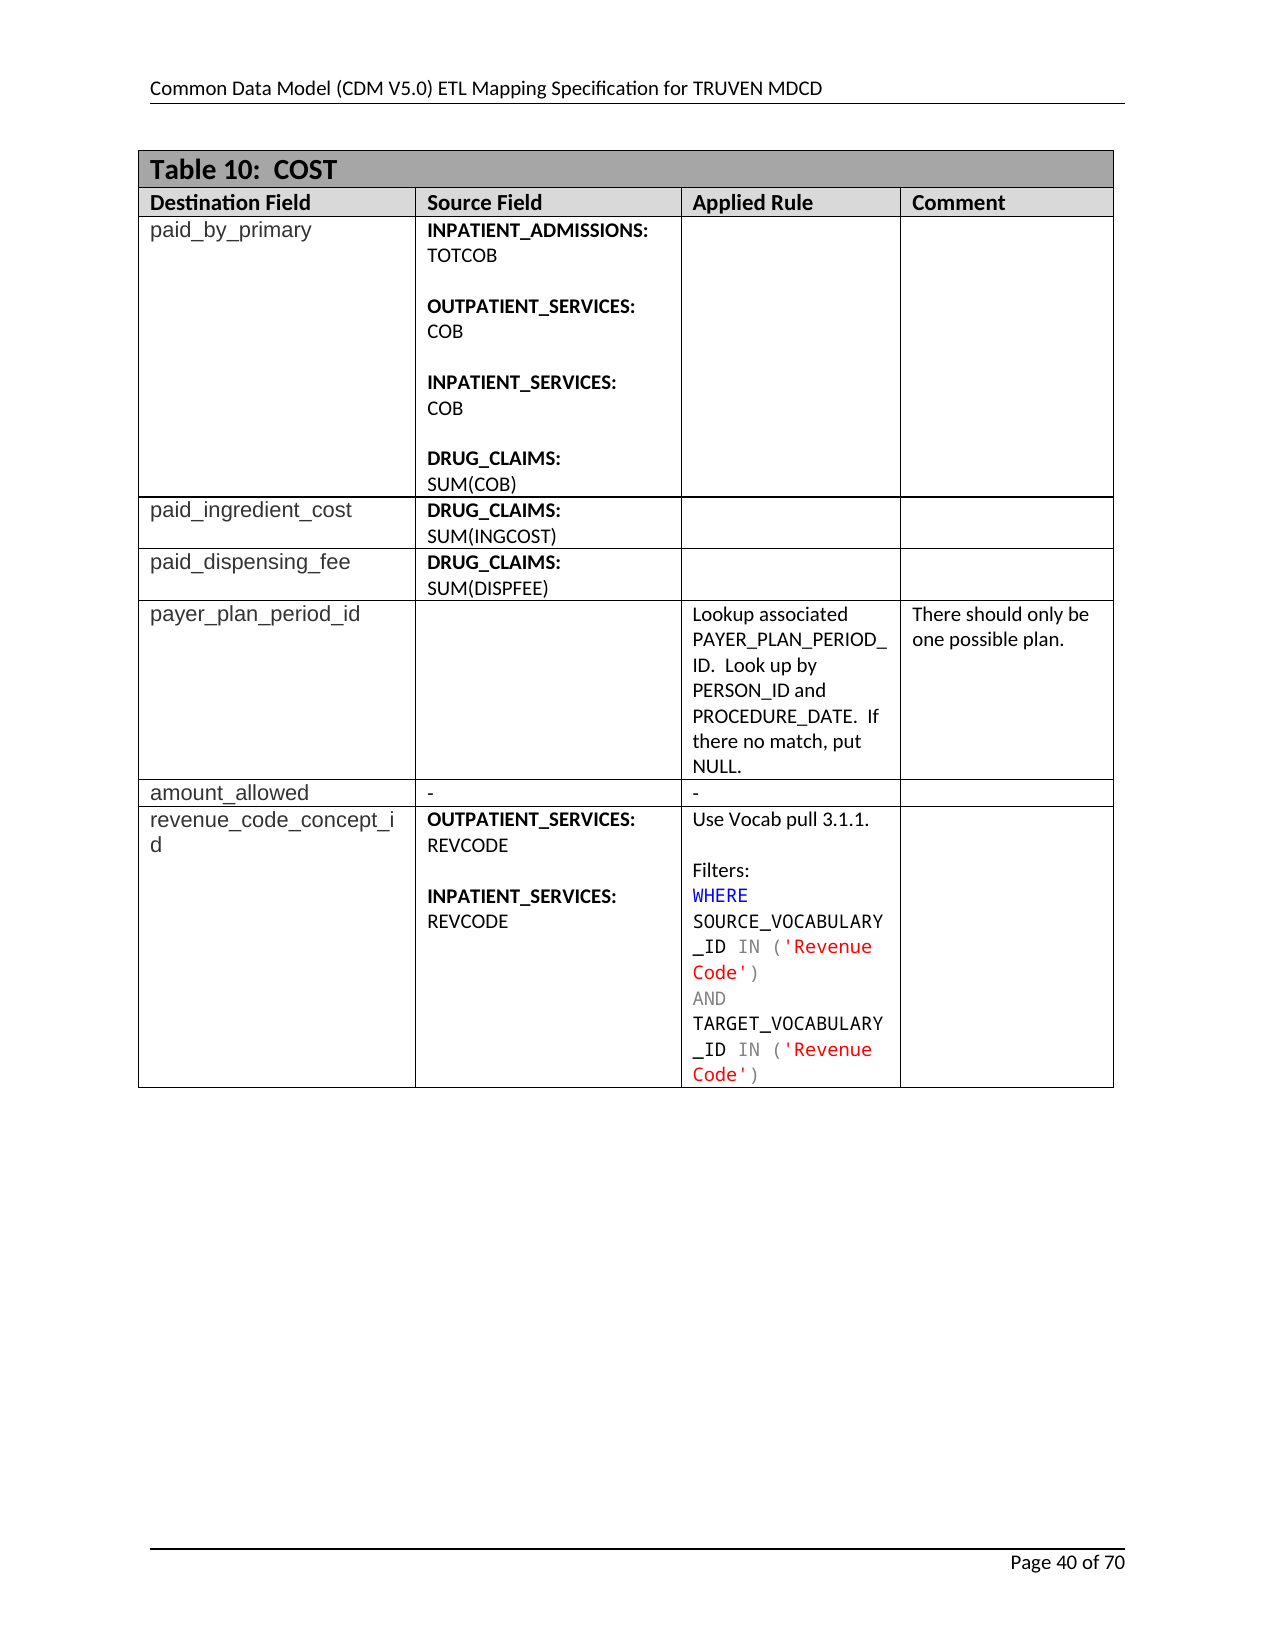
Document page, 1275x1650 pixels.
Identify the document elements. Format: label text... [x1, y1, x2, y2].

table_cell Comment [901, 188, 1113, 216]
table_cell Lookup associated PAYER_PLAN_PERIOD_ID. Look up by PERSON_ID and PROCEDURE_DATE. If there no match, put NULL. [682, 601, 900, 779]
table_cell Applied Rule [682, 188, 900, 216]
table_cell revenue_code_concept_id [139, 807, 415, 1087]
table_cell There should only be one possible plan. [901, 601, 1113, 779]
table_cell Use Vocab pull 3.1.1. Filters: WHERE SOURCE_VOCABULARY_ID IN ('Revenue Code') AND TARGET_VOCABULARY_ID IN ('Revenue Code') [682, 807, 900, 1087]
table_cell paid_ingredient_cost [139, 498, 415, 548]
table_cell OUTPATIENT_SERVICES: REVCODE INPATIENT_SERVICES: REVCODE [416, 807, 681, 1087]
table_cell [901, 807, 1113, 1087]
table_cell [682, 217, 900, 496]
table_cell - [682, 780, 900, 806]
table_cell amount_allowed [139, 780, 415, 806]
table_cell INPATIENT_ADMISSIONS: TOTCOB OUTPATIENT_SERVICES: COB INPATIENT_SERVICES: COB DRUG_CLAIMS: SUM(COB) [416, 217, 681, 496]
table_cell - [416, 780, 681, 806]
table_cell paid_dispensing_fee [139, 549, 415, 600]
table_cell [901, 780, 1113, 806]
table_cell [682, 498, 900, 548]
table_cell Source Field [416, 188, 681, 216]
table_cell [416, 601, 681, 779]
table_cell [901, 217, 1113, 496]
table_header Table 10: COST [139, 151, 1113, 187]
table_cell DRUG_CLAIMS: SUM(DISPFEE) [416, 549, 681, 600]
table_cell [901, 498, 1113, 548]
table_cell Destination Field [139, 188, 415, 216]
table_cell DRUG_CLAIMS: SUM(INGCOST) [416, 498, 681, 548]
table_cell [901, 549, 1113, 600]
table_cell payer_plan_period_id [139, 601, 415, 779]
table_cell [682, 549, 900, 600]
table_cell paid_by_primary [139, 217, 415, 496]
